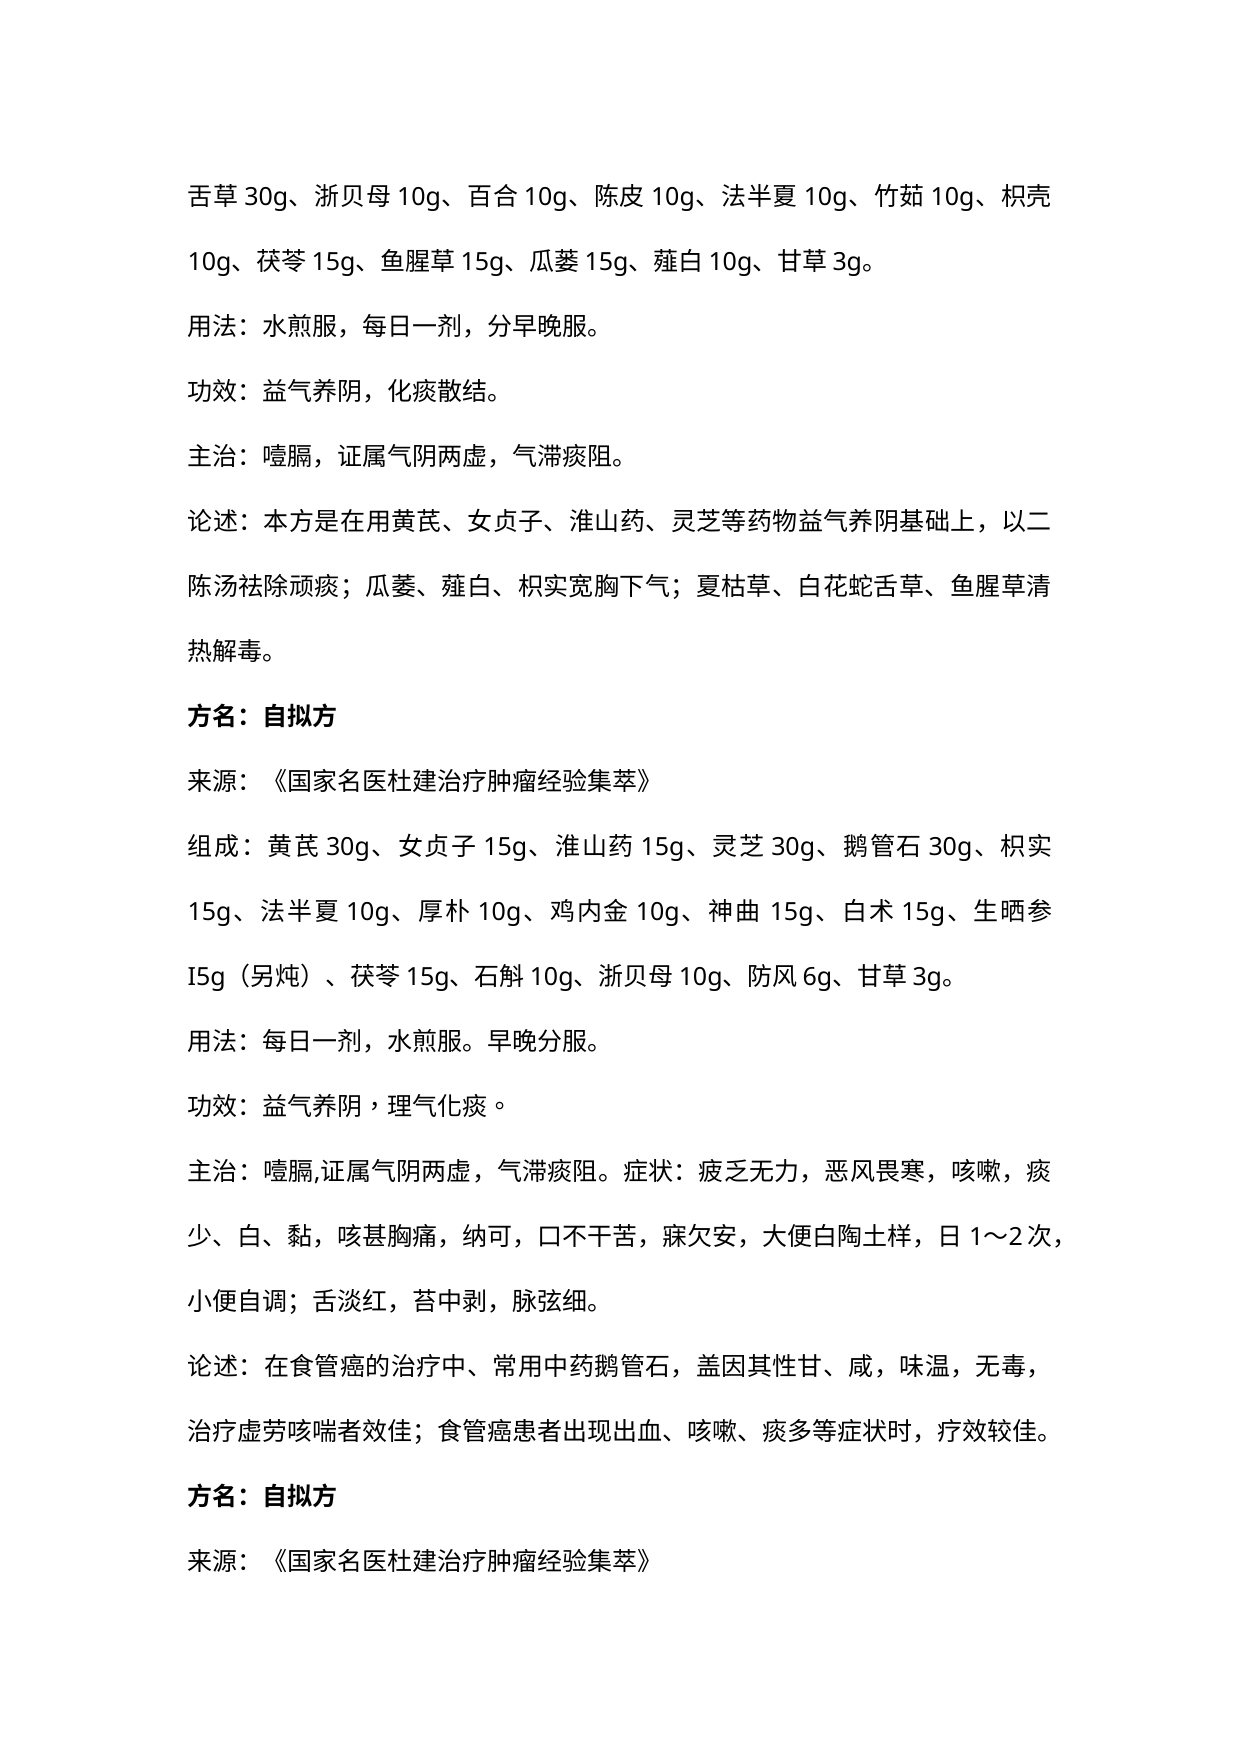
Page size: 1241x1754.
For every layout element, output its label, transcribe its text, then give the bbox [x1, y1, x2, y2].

text 论述：在食管癌的治疗中、常用中药鹅管石，盖因其性甘、咸，味温，无毒，治疗虚劳咳喘者效佳；食管癌患者出现出血、咳嗽、痰多等症状时，疗效较佳。 [187, 1332, 1053, 1462]
text 来源：《国家名医杜建治疗肿瘤经验集萃》 [187, 747, 1053, 812]
text 方名：自拟方 [187, 1462, 1053, 1527]
text 主治：噎膈，证属气阴两虚，气滞痰阻。 [187, 422, 1053, 487]
text 方名：自拟方 [187, 682, 1053, 747]
text 主治：噎膈,证属气阴两虚，气滞痰阻。症状：疲乏无力，恶风畏寒，咳嗽，痰少、白、黏，咳甚胸痛，纳可，口不干苦，寐欠安，大便白陶土样，日1〜2次，小便自调；舌淡红，苔中剥，脉弦细。 [187, 1137, 1053, 1332]
text 论述：本方是在用黄芪、女贞子、淮山药、灵芝等药物益气养阴基础上，以二陈汤祛除顽痰；瓜萎、薤白、枳实宽胸下气；夏枯草、白花蛇舌草、鱼腥草清热解毒。 [187, 487, 1053, 682]
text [187, 162, 1053, 292]
text 功效：益气养阴，化痰散结。 [187, 357, 1053, 422]
text 来源：《国家名医杜建治疗肿瘤经验集萃》 [187, 1527, 1053, 1592]
text 用法：水煎服，每日一剂，分早晚服。 [187, 292, 1053, 357]
text 功效：益气养阴，理气化痰。 [187, 1072, 1053, 1137]
text 用法：每日一剂，水煎服。早晚分服。 [187, 1007, 1053, 1072]
text 组成：黄芪30g、女贞子15g、淮山药15g、灵芝30g、鹅管石30g、枳实15g、法半夏10g、厚朴10g、鸡内金10g、神曲 15g、白术15g、生晒参I5g（另炖）、茯苓15g、石斛10g、浙贝母10g、防风6g、甘草3g。 [187, 812, 1053, 1007]
